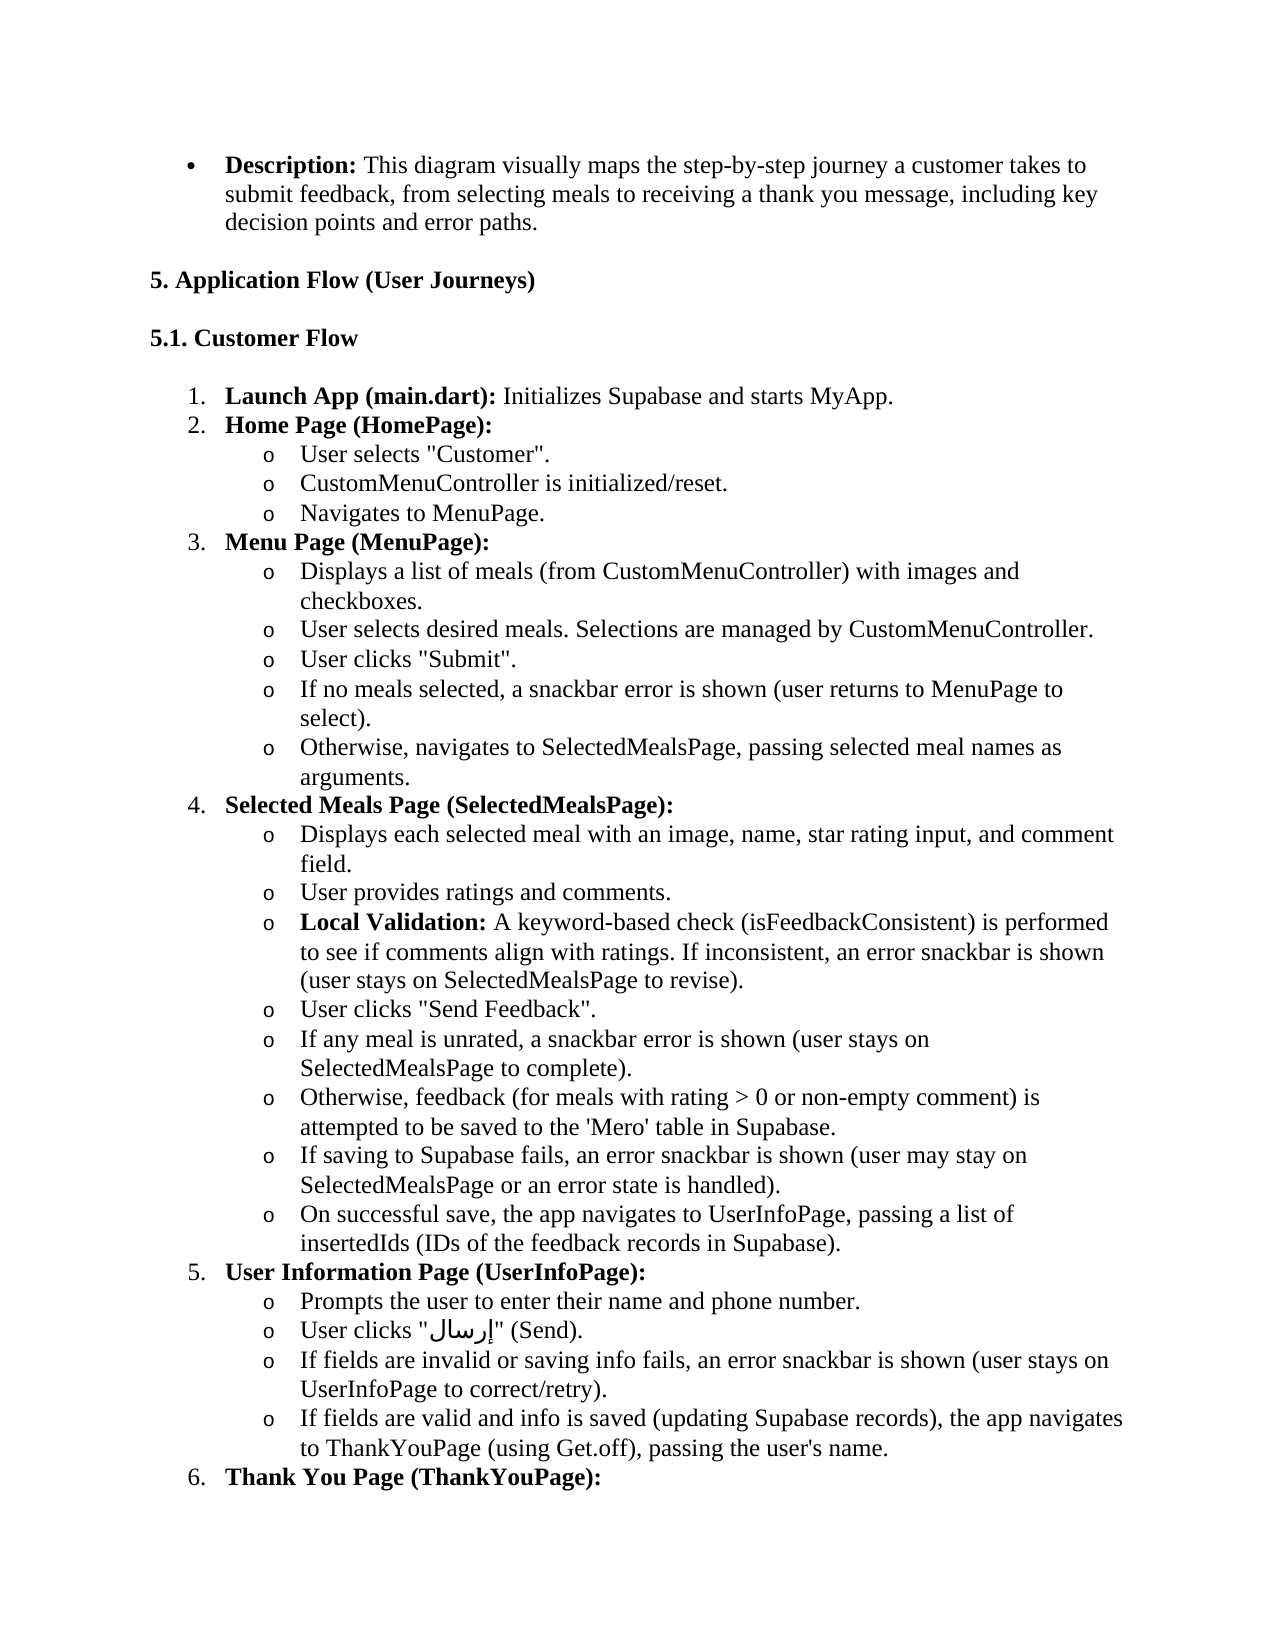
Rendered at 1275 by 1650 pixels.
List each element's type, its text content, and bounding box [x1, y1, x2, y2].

list Displays each selected meal with an image, name, star rating input, and comment field. [262, 819, 1125, 877]
list Navigates to MenuPage. [262, 498, 1125, 527]
list Launch App (main.dart): Initializes Supabase and starts MyApp. [187, 381, 1125, 410]
list CustomMenuController is initialized/reset. [262, 468, 1125, 498]
list On successful save, the app navigates to UserInfoPage, passing a list of insertedIds (IDs of the feedback records in Supabase). [262, 1199, 1125, 1257]
list Selected Meals Page (SelectedMealsPage): [187, 790, 1125, 819]
list Local Validation: A keyword-based check (isFeedbackConsistent) is performed to see if comments align with ratings. If inconsistent, an error snackbar is shown (user stays on SelectedMealsPage to revise). [262, 907, 1125, 994]
list Otherwise, feedback (for meals with rating > 0 or non-empty comment) is attempted to be saved to the 'Mero' table in Supabase. [262, 1082, 1125, 1140]
list If saving to Supabase fails, an error snackbar is shown (user may stay on SelectedMealsPage or an error state is handled). [262, 1140, 1125, 1199]
list User selects desired meals. Selections are managed by CustomMenuController. [262, 614, 1125, 644]
text 5. Application Flow (User Journeys) [150, 265, 1125, 294]
list User clicks "Send Feedback". [262, 994, 1125, 1024]
list User clicks "إرسال" (Send). [262, 1315, 1125, 1345]
list Prompts the user to enter their name and phone number. [262, 1286, 1125, 1315]
list If fields are invalid or saving info fails, an error snackbar is shown (user stays on UserInfoPage to correct/retry). [262, 1345, 1125, 1403]
list Displays a list of meals (from CustomMenuController) with images and checkboxes. [262, 556, 1125, 614]
list Description: This diagram visually maps the step-by-step journey a customer takes to submit feedback, from selecting meals to receiving a thank you message, including key decision points and error paths. [187, 150, 1125, 236]
list User clicks "Submit". [262, 644, 1125, 674]
list Home Page (HomePage): [187, 410, 1125, 439]
list User Information Page (UserInfoPage): [187, 1257, 1125, 1286]
list User selects "Customer". [262, 439, 1125, 468]
list User provides ratings and comments. [262, 877, 1125, 907]
list If fields are valid and info is saved (updating Supabase records), the app navigates to ThankYouPage (using Get.off), passing the user's name. [262, 1403, 1125, 1462]
list If no meals selected, a snackbar error is shown (user returns to MenuPage to select). [262, 674, 1125, 732]
list Menu Page (MenuPage): [187, 527, 1125, 556]
list Thank You Page (ThankYouPage): [187, 1462, 1125, 1490]
list If any meal is unrated, a snackbar error is shown (user stays on SelectedMealsPage to complete). [262, 1024, 1125, 1082]
list Otherwise, navigates to SelectedMealsPage, passing selected meal names as arguments. [262, 732, 1125, 790]
text 5.1. Customer Flow [150, 323, 1125, 352]
